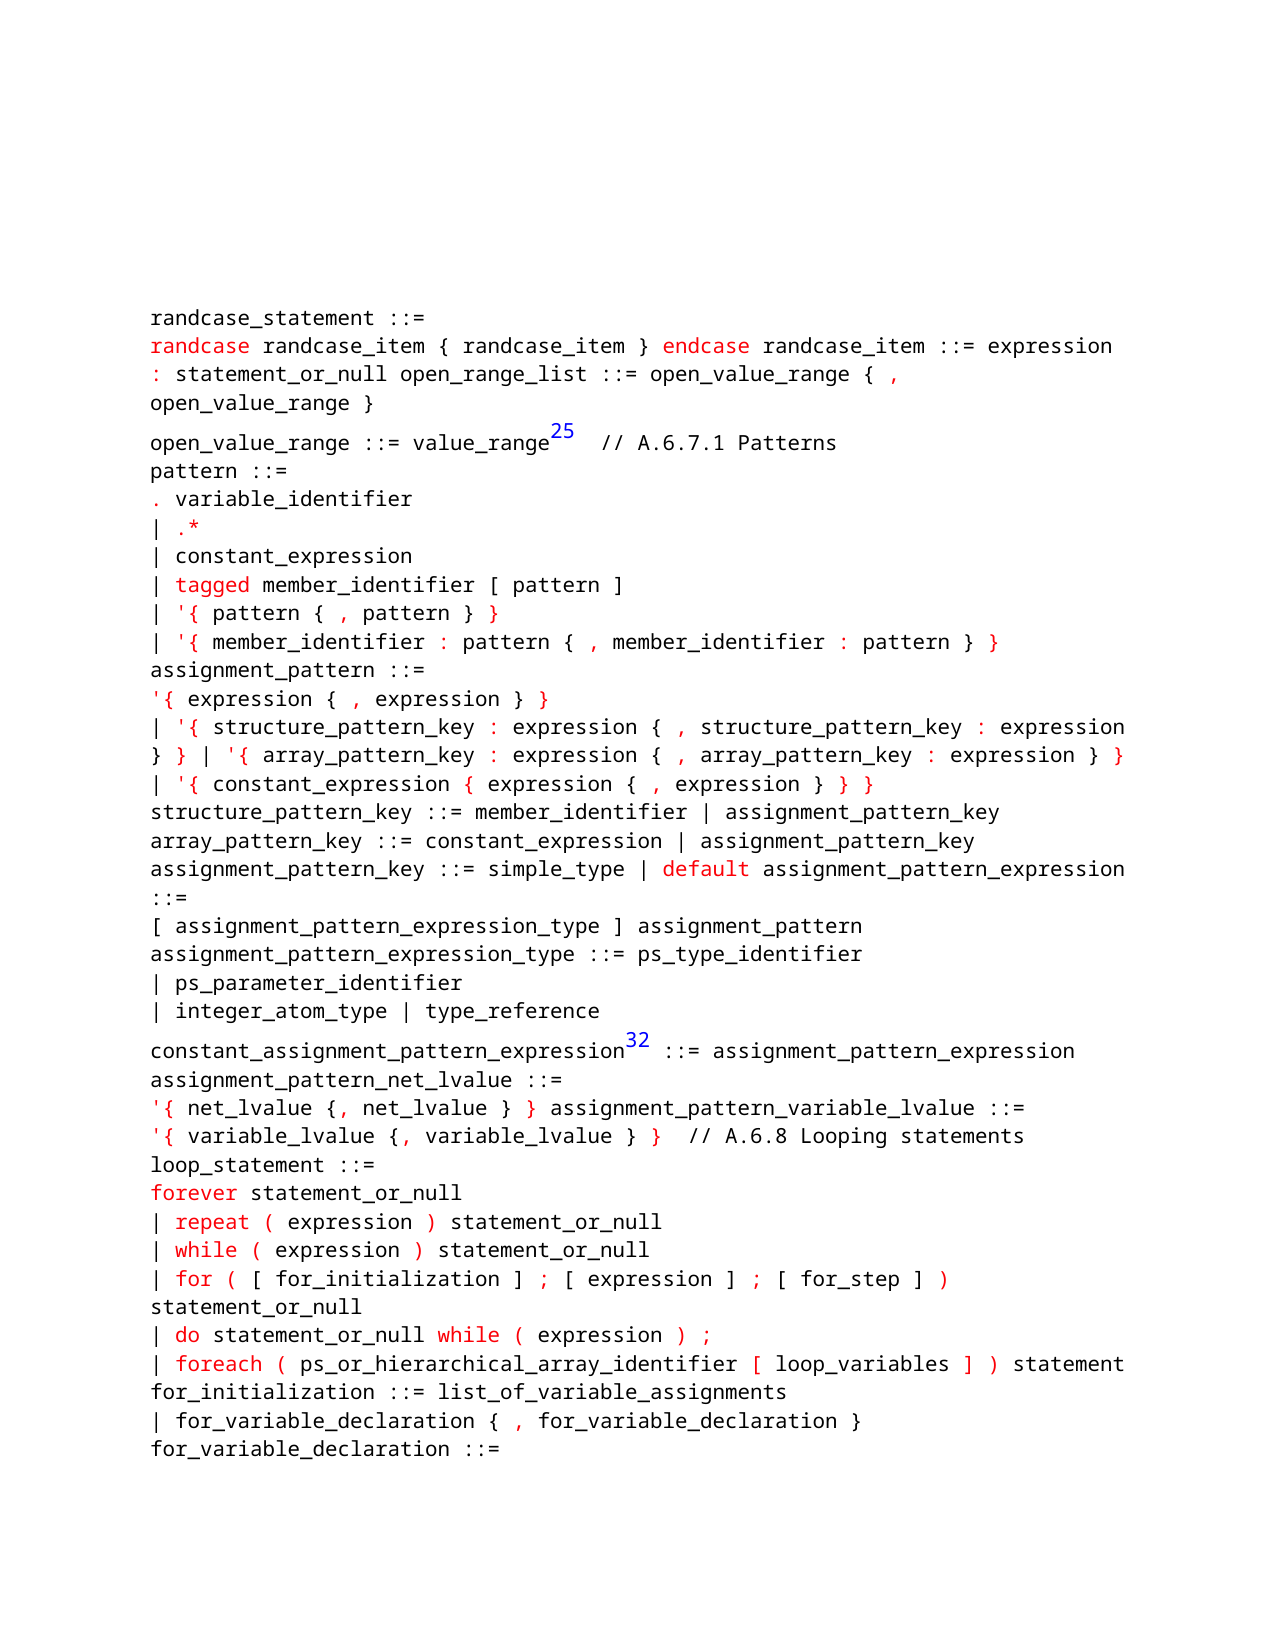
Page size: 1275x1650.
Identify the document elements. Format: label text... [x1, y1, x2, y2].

text | constant_expression [150, 541, 1125, 570]
text | '{ member_identifier : pattern { , member_identifier : pattern } } [150, 627, 1125, 655]
text constant_assignment_pattern_expression32 ::= assignment_pattern_expression assignment_pattern_net_lvalue ::= [150, 1025, 1125, 1093]
text '{ expression { , expression } } [150, 684, 1125, 712]
text assignment_pattern_expression_type ::= ps_type_identifier [150, 939, 1125, 968]
text | ps_parameter_identifier [150, 968, 1125, 996]
text | tagged member_identifier [ pattern ] [150, 570, 1125, 598]
text | do statement_or_null while ( expression ) ; [150, 1321, 1125, 1349]
text | repeat ( expression ) statement_or_null [150, 1207, 1125, 1235]
text | .* [150, 513, 1125, 541]
text forever statement_or_null [150, 1178, 1125, 1207]
text | while ( expression ) statement_or_null [150, 1235, 1125, 1264]
text | for_variable_declaration { , for_variable_declaration } for_variable_declaration ::= [150, 1406, 1125, 1463]
text | '{ structure_pattern_key : expression { , structure_pattern_key : expression } } | '{ array_pattern_key : expression { , array_pattern_key : expression } } [150, 712, 1125, 769]
text '{ net_lvalue {, net_lvalue } } assignment_pattern_variable_lvalue ::= [150, 1093, 1125, 1122]
text | foreach ( ps_or_hierarchical_array_identifier [ loop_variables ] ) statement [150, 1349, 1125, 1377]
text [ assignment_pattern_expression_type ] assignment_pattern [150, 911, 1125, 939]
text | '{ pattern { , pattern } } [150, 598, 1125, 627]
text assignment_pattern ::= [150, 655, 1125, 684]
text | integer_atom_type | type_reference [150, 996, 1125, 1025]
text | '{ constant_expression { expression { , expression } } } [150, 769, 1125, 797]
text structure_pattern_key ::= member_identifier | assignment_pattern_key array_pattern_key ::= constant_expression | assignment_pattern_key assignment_pattern_key ::= simple_type | default assignment_pattern_expression ::= [150, 797, 1125, 911]
text statement_or_null [150, 1292, 1125, 1321]
text for_initialization ::= list_of_variable_assignments [150, 1377, 1125, 1406]
text pattern ::= [150, 456, 1125, 484]
text loop_statement ::= [150, 1150, 1125, 1178]
text open_value_range ::= value_range25 // A.6.7.1 Patterns [150, 416, 1125, 456]
text randcase_statement ::= [150, 303, 1125, 331]
text | for ( [ for_initialization ] ; [ expression ] ; [ for_step ] ) [150, 1264, 1125, 1292]
text . variable_identifier [150, 484, 1125, 513]
text randcase randcase_item { randcase_item } endcase randcase_item ::= expression : statement_or_null open_range_list ::= open_value_range { , open_value_range } [150, 331, 1125, 416]
text '{ variable_lvalue {, variable_lvalue } } // A.6.8 Looping statements [150, 1122, 1125, 1150]
